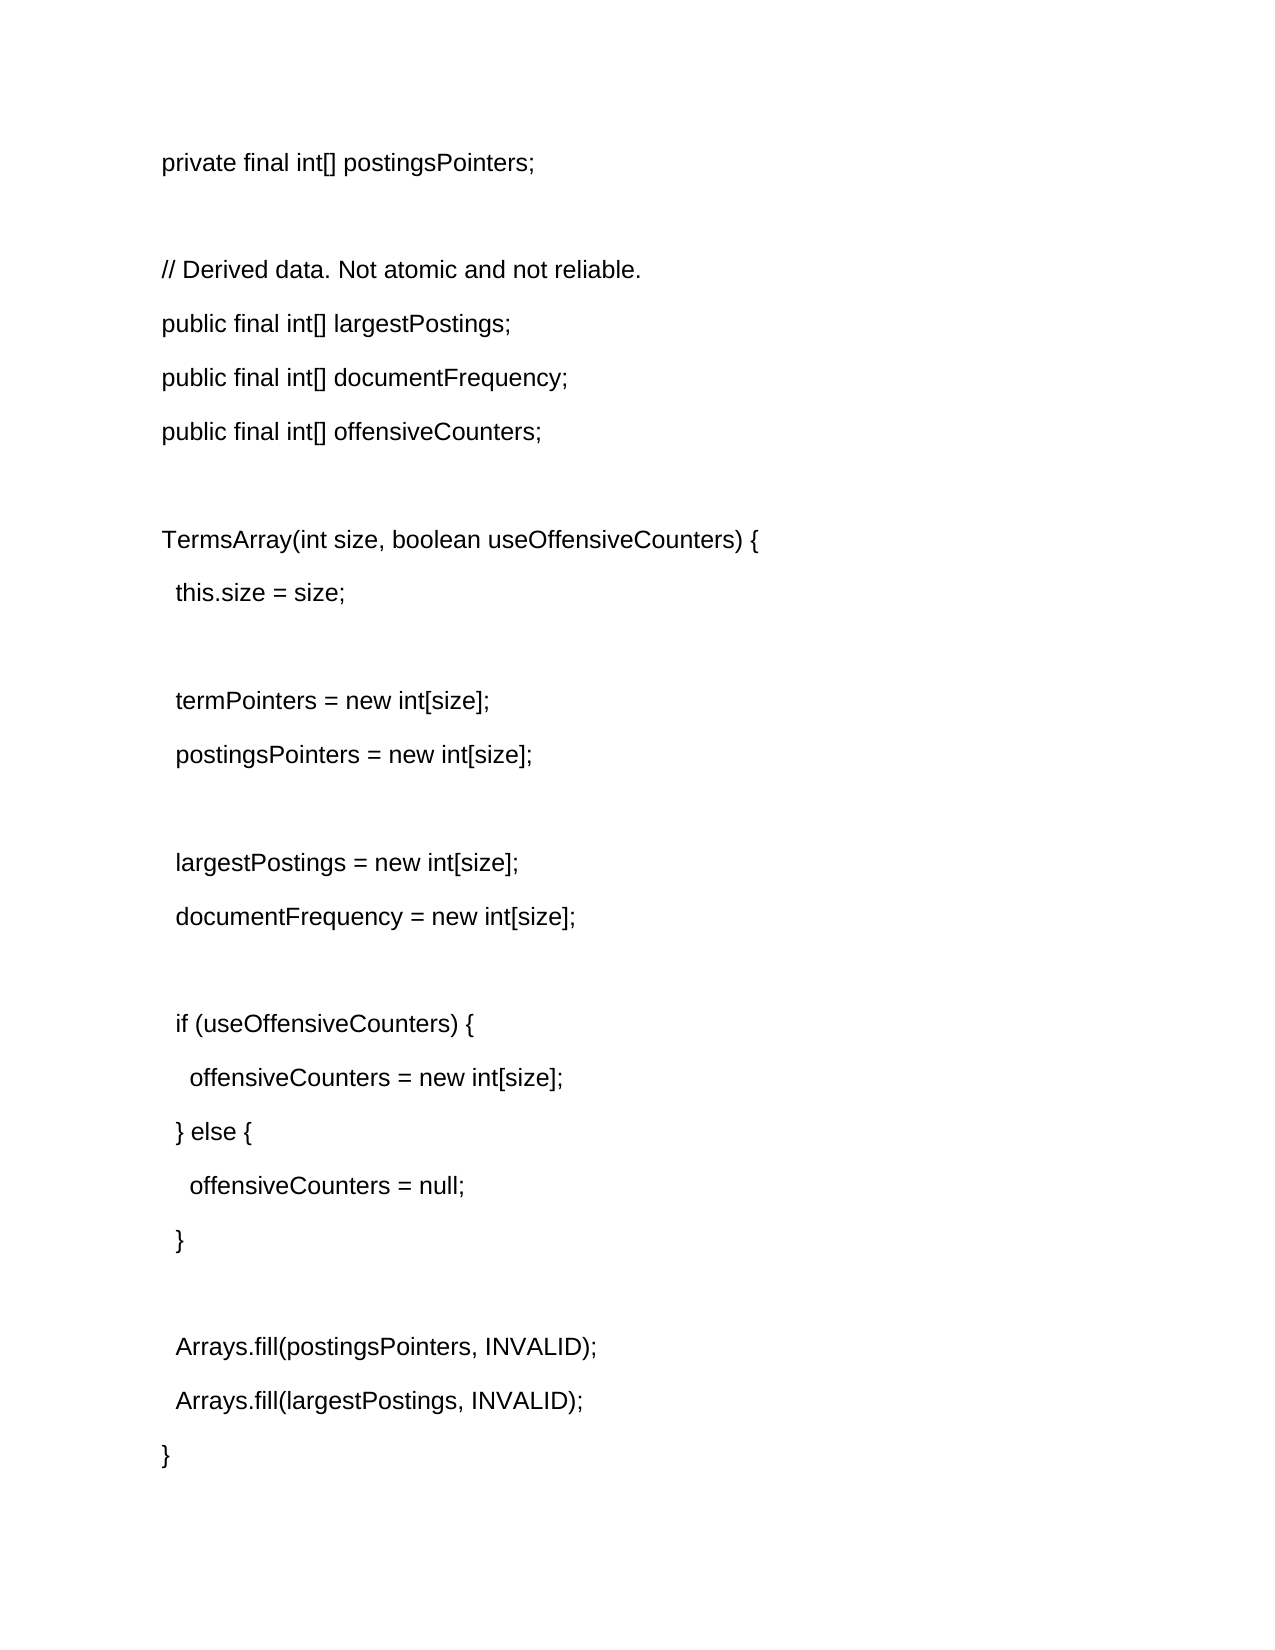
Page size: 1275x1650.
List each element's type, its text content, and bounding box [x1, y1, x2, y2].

text // Derived data. Not atomic and not reliable. [148, 255, 1127, 284]
text } [148, 1440, 1127, 1469]
text if (useOffensiveCounters) { [148, 1009, 1127, 1038]
text } else { [148, 1117, 1127, 1146]
text offensiveCounters = new int[size]; [148, 1063, 1127, 1092]
text offensiveCounters = null; [148, 1171, 1127, 1199]
text public final int[] largestPostings; [148, 309, 1127, 338]
text TermsArray(int size, boolean useOffensiveCounters) { [148, 524, 1127, 553]
text postingsPointers = new int[size]; [148, 740, 1127, 769]
text this.size = size; [148, 578, 1127, 607]
text Arrays.fill(postingsPointers, INVALID); [148, 1332, 1127, 1361]
text Arrays.fill(largestPostings, INVALID); [148, 1386, 1127, 1415]
text largestPostings = new int[size]; [148, 848, 1127, 876]
text private final int[] postingsPointers; [148, 148, 1127, 176]
text } [148, 1225, 1127, 1253]
text public final int[] offensiveCounters; [148, 417, 1127, 446]
text public final int[] documentFrequency; [148, 363, 1127, 392]
text documentFrequency = new int[size]; [148, 902, 1127, 930]
text termPointers = new int[size]; [148, 686, 1127, 715]
